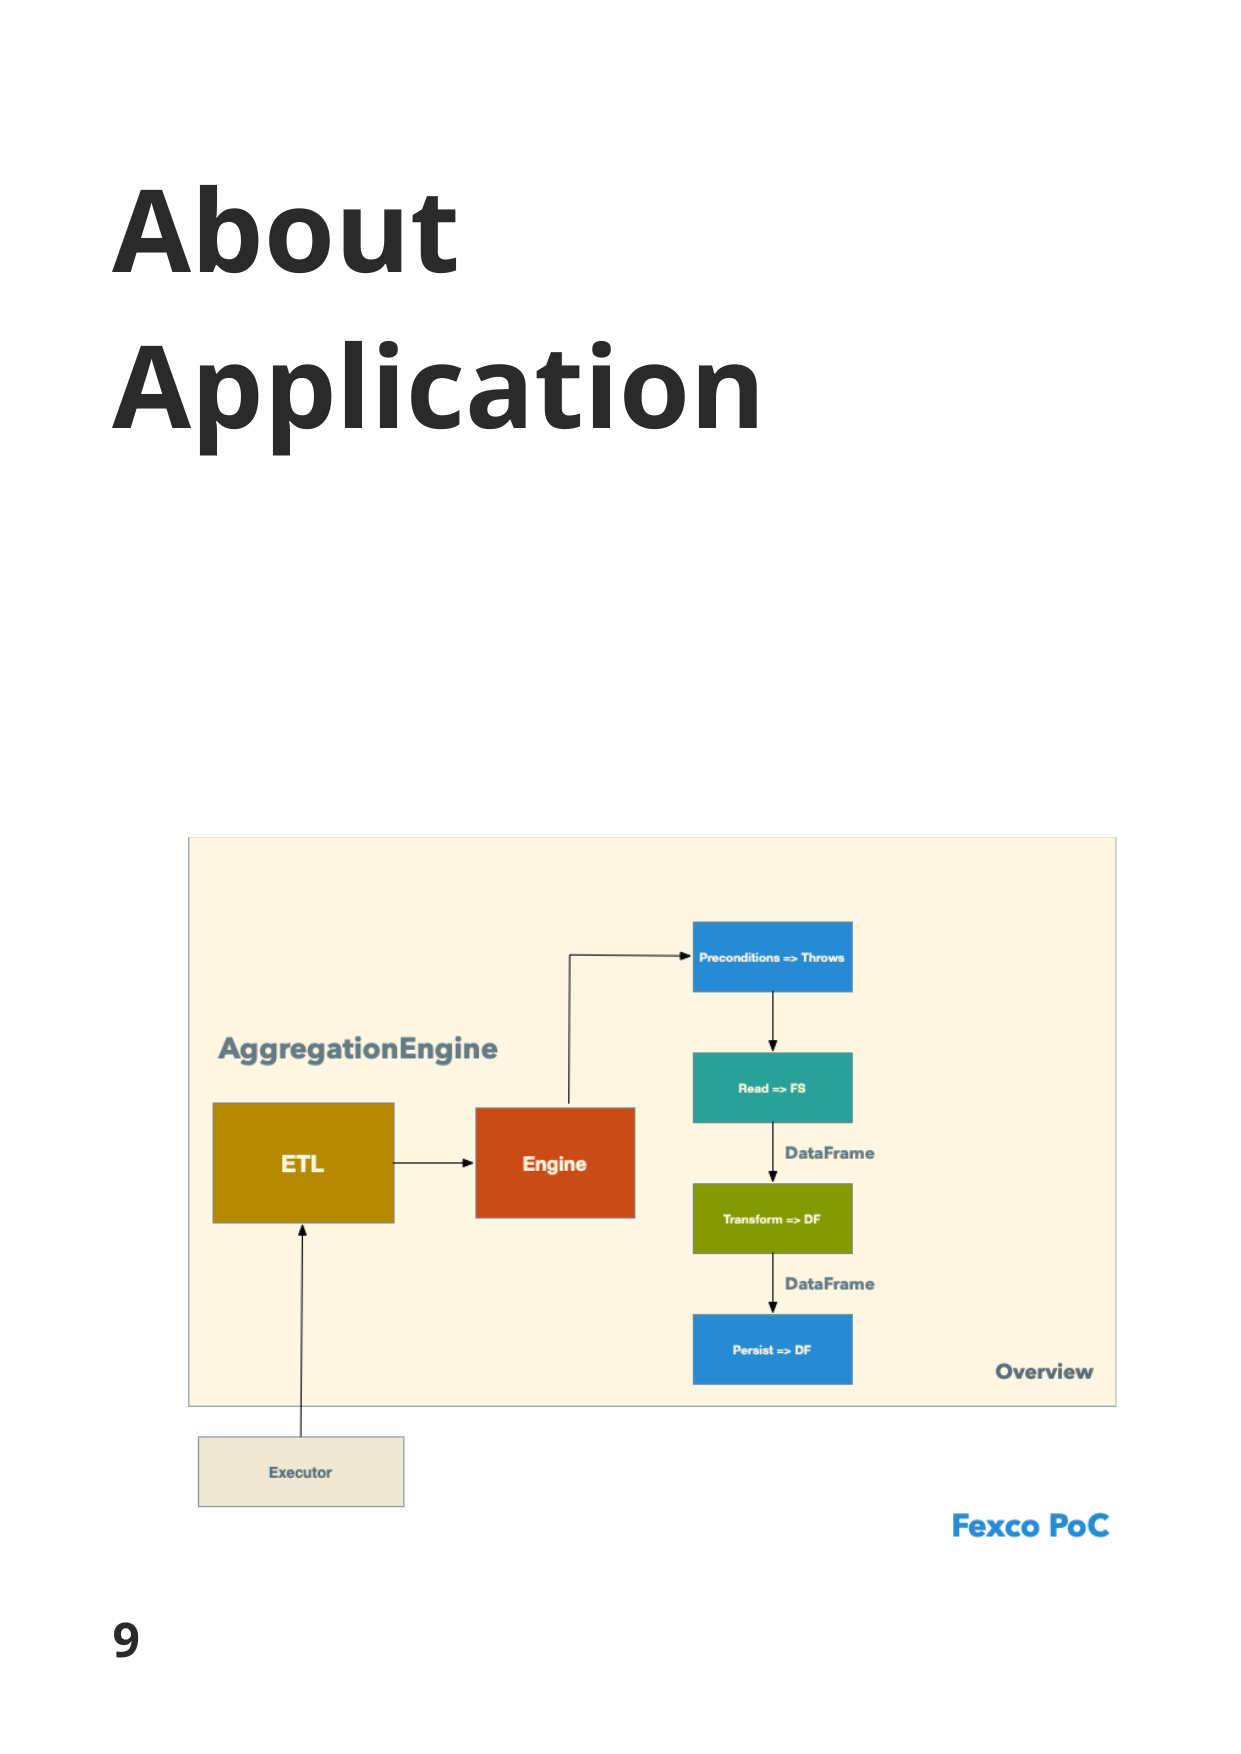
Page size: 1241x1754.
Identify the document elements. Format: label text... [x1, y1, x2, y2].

subtitle About Application [112, 150, 1128, 462]
picture [187, 837, 1117, 1555]
